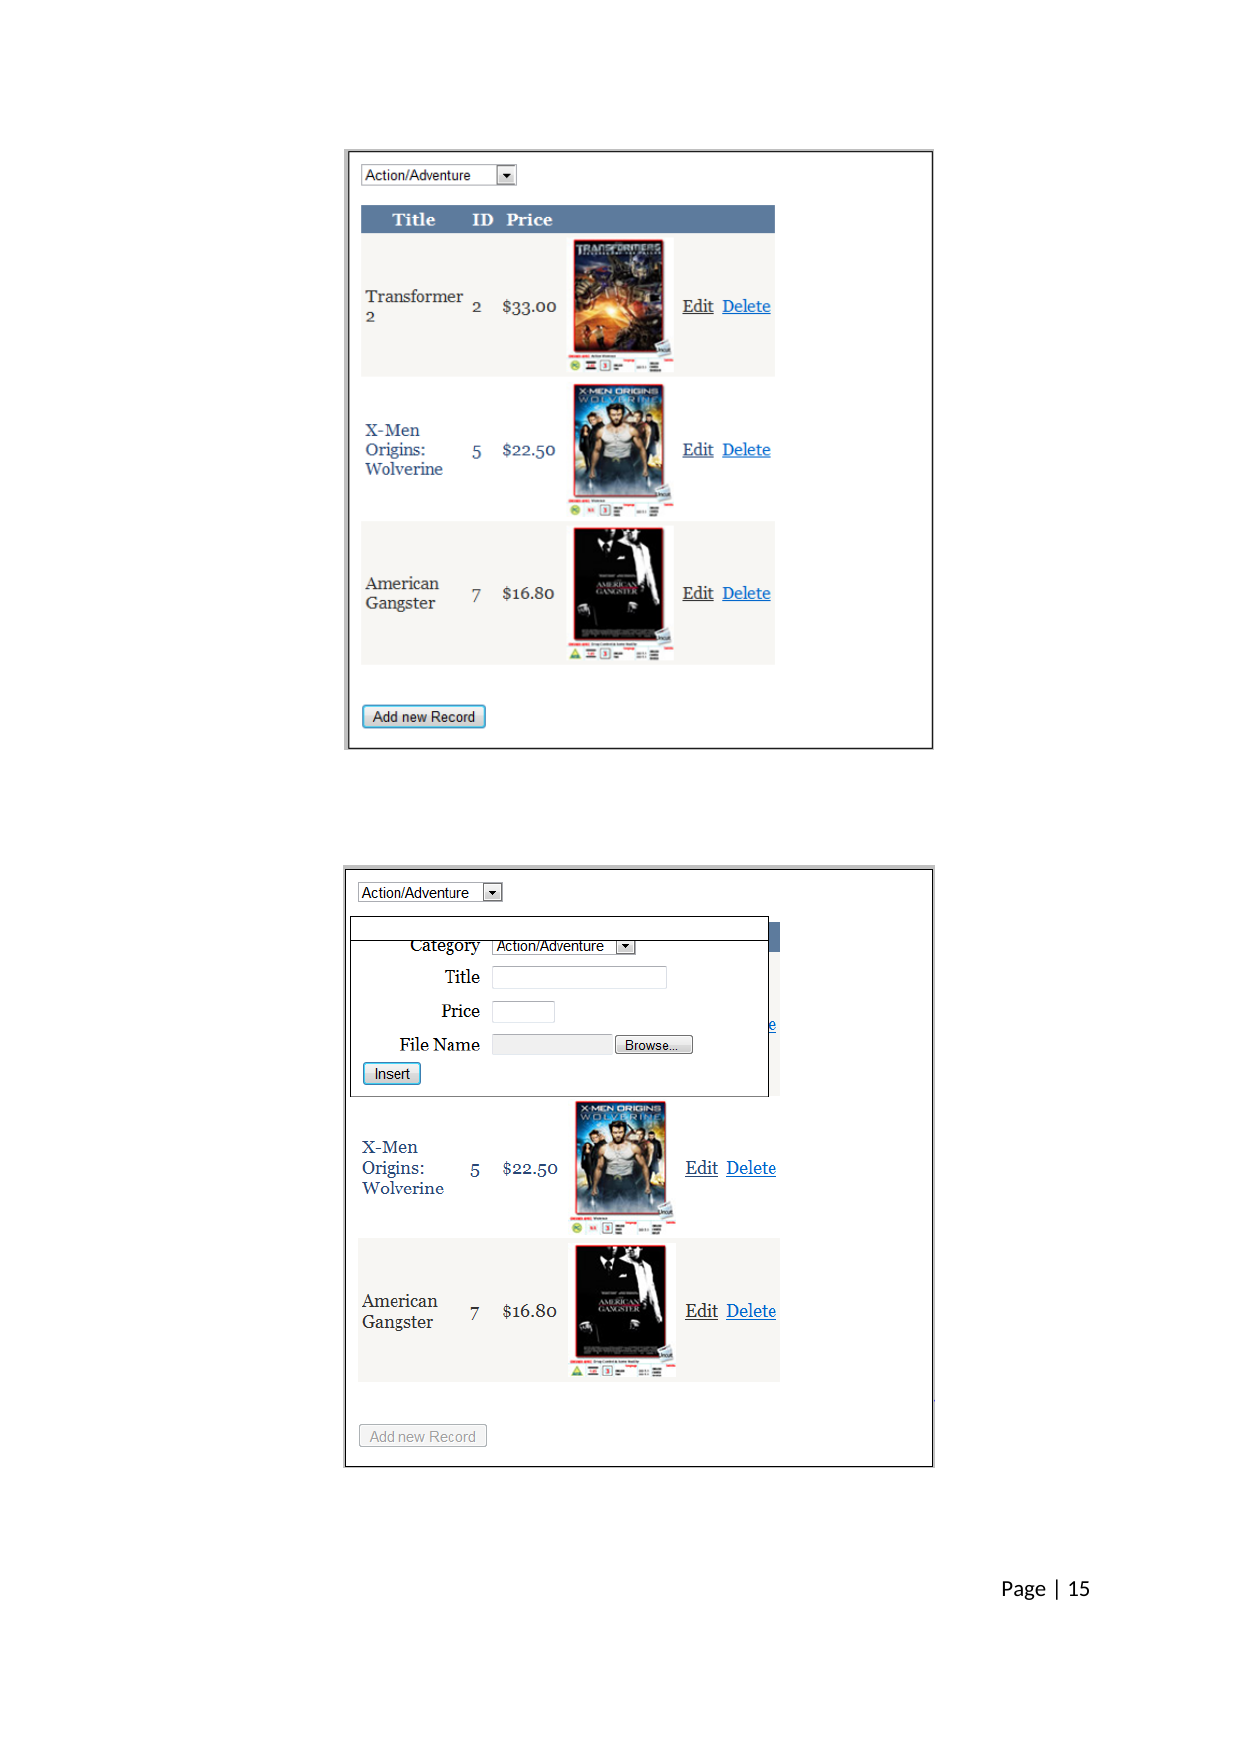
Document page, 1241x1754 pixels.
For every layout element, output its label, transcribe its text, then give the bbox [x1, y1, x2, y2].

list Build and run your application. Test your program by inserting a record and confirm from Server Explorer. [150, 150, 1090, 235]
picture [344, 281, 934, 882]
